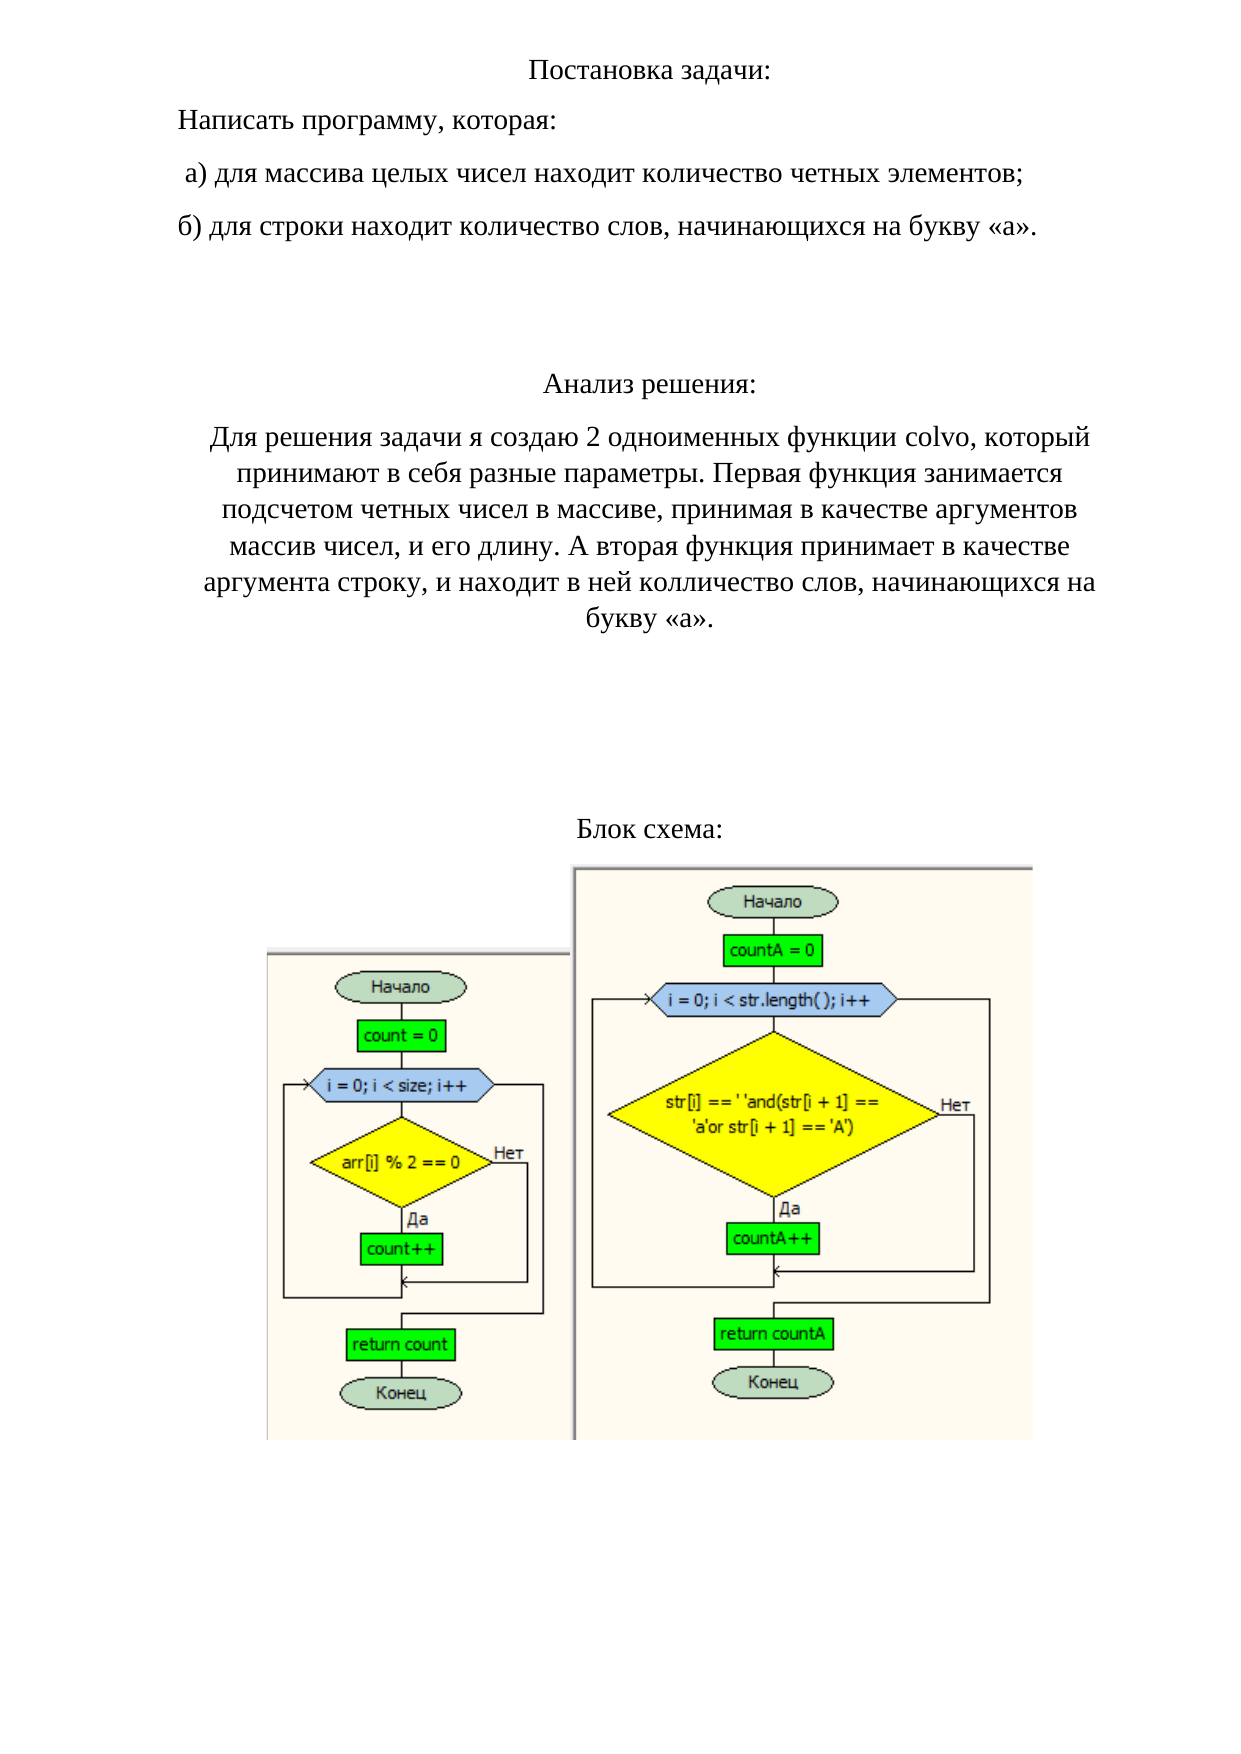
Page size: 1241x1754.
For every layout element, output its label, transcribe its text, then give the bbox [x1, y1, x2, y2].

picture [266, 864, 1033, 1440]
text Постановка задачи: [177, 52, 1122, 86]
text б) для строки находит количество слов, начинающихся на букву «а». [177, 208, 1122, 242]
text Анализ решения: [177, 367, 1122, 400]
text а) для массива целых чисел находит количество четных элементов; [177, 155, 1122, 189]
text Написать программу, которая: [177, 102, 1122, 136]
text Для решения задачи я создаю 2 одноименных функции colvo, который принимают в себя разные параметры. Первая функция занимается подсчетом четных чисел в массиве, принимая в качестве аргументов массив чисел, и его длину. А вторая функция принимает в качестве аргумента строку, и находит в ней колличество слов, начинающихся на букву «а». [177, 419, 1122, 634]
text Блок схема: [177, 811, 1122, 845]
